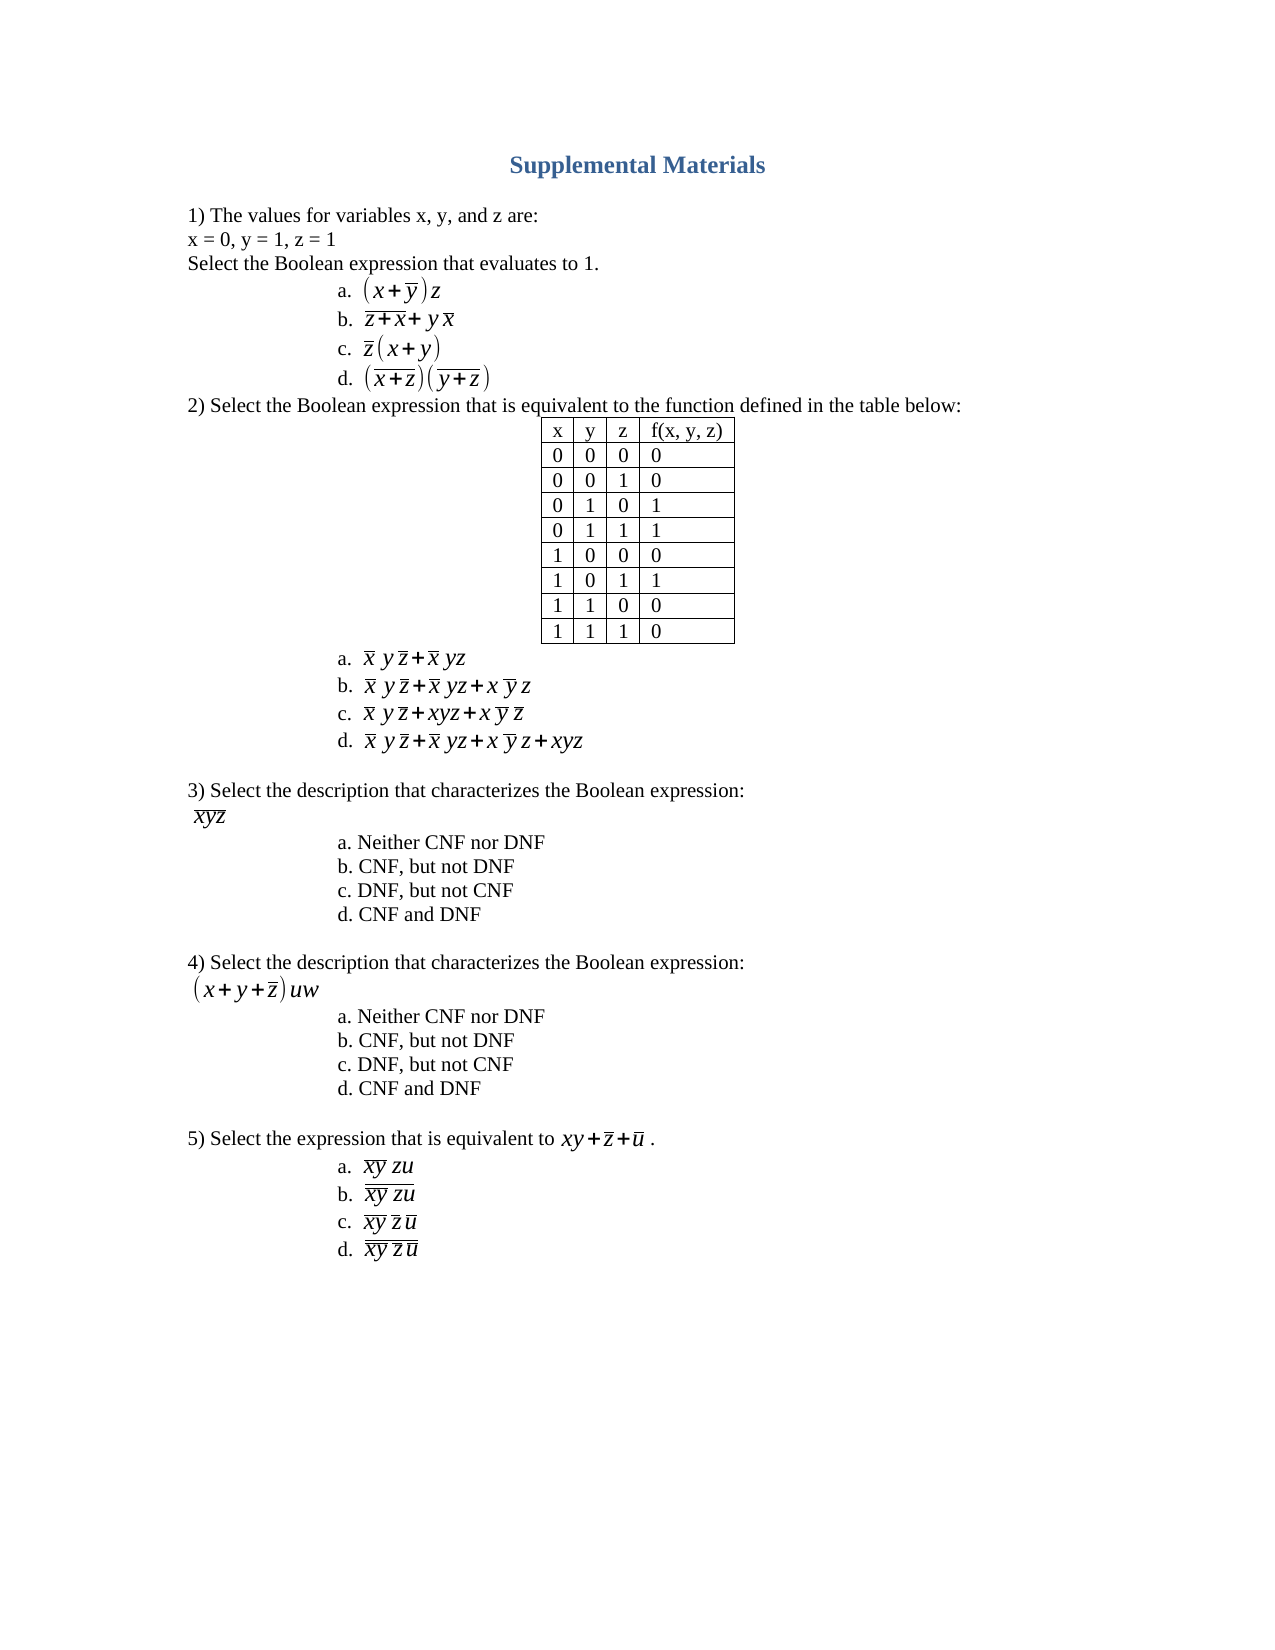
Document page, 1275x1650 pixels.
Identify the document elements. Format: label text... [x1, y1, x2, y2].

text c. DNF, but not CNF [187, 1052, 1087, 1076]
table_cell 0 [607, 543, 639, 567]
text c. DNF, but not CNF [187, 878, 1087, 902]
subtitle Supplemental Materials [187, 150, 1087, 179]
table_cell 1 [607, 518, 639, 542]
table_cell 1 [607, 468, 639, 492]
table_cell 1 [574, 619, 606, 643]
table_cell 0 [542, 443, 573, 467]
table_cell 0 [542, 493, 573, 517]
text a. [187, 644, 1087, 671]
table_header y [574, 418, 606, 442]
text c. [187, 1207, 1087, 1235]
table_cell 1 [574, 594, 606, 617]
text 2) Select the Boolean expression that is equivalent to the function defined in the table below: [187, 393, 1087, 417]
table_cell 1 [542, 543, 573, 567]
text d. [187, 1235, 1087, 1262]
text d. CNF and DNF [187, 902, 1087, 926]
table_cell 1 [607, 619, 639, 643]
table_cell 0 [607, 493, 639, 517]
text 1) The values for variables x, y, and z are: [187, 203, 1087, 227]
table_cell 1 [574, 493, 606, 517]
text d. CNF and DNF [187, 1076, 1087, 1100]
text a. Neither CNF nor DNF [187, 1004, 1087, 1028]
table_cell 0 [574, 543, 606, 567]
text 5) Select the expression that is equivalent to . [187, 1124, 1087, 1152]
table_cell 1 [640, 518, 734, 542]
table_cell 1 [542, 619, 573, 643]
table_cell 1 [640, 568, 734, 592]
table_cell 0 [574, 468, 606, 492]
table_cell 0 [640, 619, 734, 643]
text b. CNF, but not DNF [187, 854, 1087, 878]
table_header z [607, 418, 639, 442]
table_cell 0 [542, 468, 573, 492]
text b. CNF, but not DNF [187, 1028, 1087, 1052]
text b. [187, 671, 1087, 699]
text b. [187, 305, 1087, 333]
table_cell 0 [607, 594, 639, 617]
table_cell 0 [574, 443, 606, 467]
text x = 0, y = 1, z = 1 [187, 227, 1087, 251]
text Select the Boolean expression that evaluates to 1. [187, 251, 1087, 275]
table_cell 0 [574, 568, 606, 592]
text a. Neither CNF nor DNF [187, 830, 1087, 854]
table_cell 0 [640, 543, 734, 567]
table_cell 1 [542, 568, 573, 592]
table_header x [542, 418, 573, 442]
table_cell 0 [640, 594, 734, 617]
text b. [187, 1180, 1087, 1207]
table_cell 1 [607, 568, 639, 592]
table_cell 1 [574, 518, 606, 542]
table_cell 1 [640, 493, 734, 517]
text a. [187, 1152, 1087, 1180]
text 4) Select the description that characterizes the Boolean expression: [187, 950, 1087, 974]
text 3) Select the description that characterizes the Boolean expression: [187, 778, 1087, 802]
table_header f(x, y, z) [640, 418, 734, 442]
text c. [187, 699, 1087, 726]
text c. [187, 333, 1087, 363]
table_cell 0 [542, 518, 573, 542]
table_cell 0 [640, 443, 734, 467]
text d. [187, 363, 1087, 393]
table_cell 0 [607, 443, 639, 467]
table_cell 1 [542, 594, 573, 617]
table_cell 0 [640, 468, 734, 492]
text d. [187, 726, 1087, 754]
text a. [187, 275, 1087, 305]
